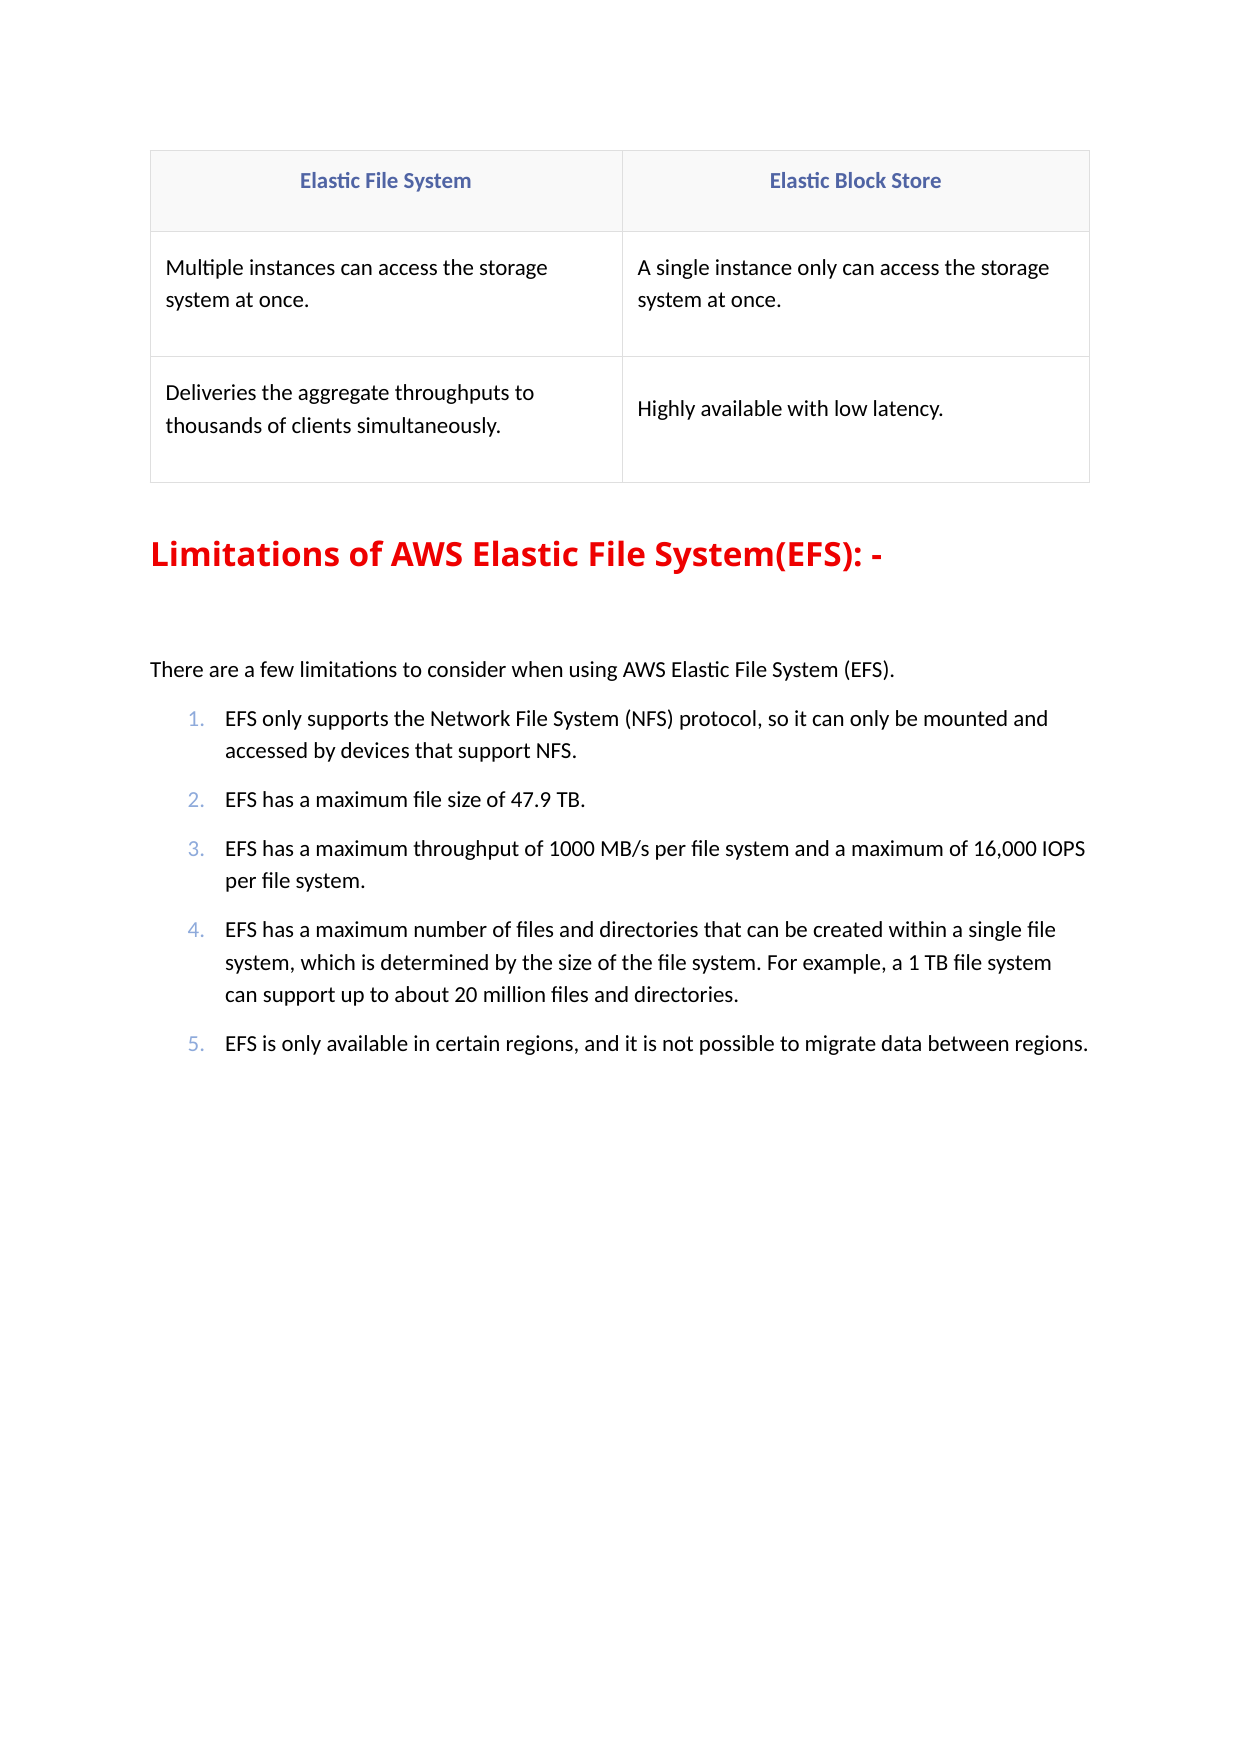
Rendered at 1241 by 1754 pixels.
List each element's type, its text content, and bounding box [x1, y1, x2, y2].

table_cell Highly available with low latency. [623, 357, 1089, 482]
text Limitations of AWS Elastic File System(EFS): - [150, 531, 1090, 576]
text There are a few limitations to consider when using AWS Elastic File System (EFS). [150, 656, 1090, 684]
table_header Elastic Block Store [623, 151, 1089, 231]
table_header Elastic File System [151, 151, 622, 231]
list EFS only supports the Network File System (NFS) protocol, so it can only be mounted and accessed by devices that support NFS. [187, 704, 1090, 765]
list EFS has a maximum file size of 47.9 TB. [187, 786, 1090, 813]
table_cell Deliveries the aggregate throughputs to thousands of clients simultaneously. [151, 357, 622, 482]
list EFS is only available in certain regions, and it is not possible to migrate data between regions. [187, 1029, 1090, 1057]
table_cell A single instance only can access the storage system at once. [623, 232, 1089, 356]
list EFS has a maximum number of files and directories that can be created within a single file system, which is determined by the size of the file system. For example, a 1 TB file system can support up to about 20 million files and directories. [187, 915, 1090, 1008]
table_cell Multiple instances can access the storage system at once. [151, 232, 622, 356]
list EFS has a maximum throughput of 1000 MB/s per file system and a maximum of 16,000 IOPS per file system. [187, 834, 1090, 894]
